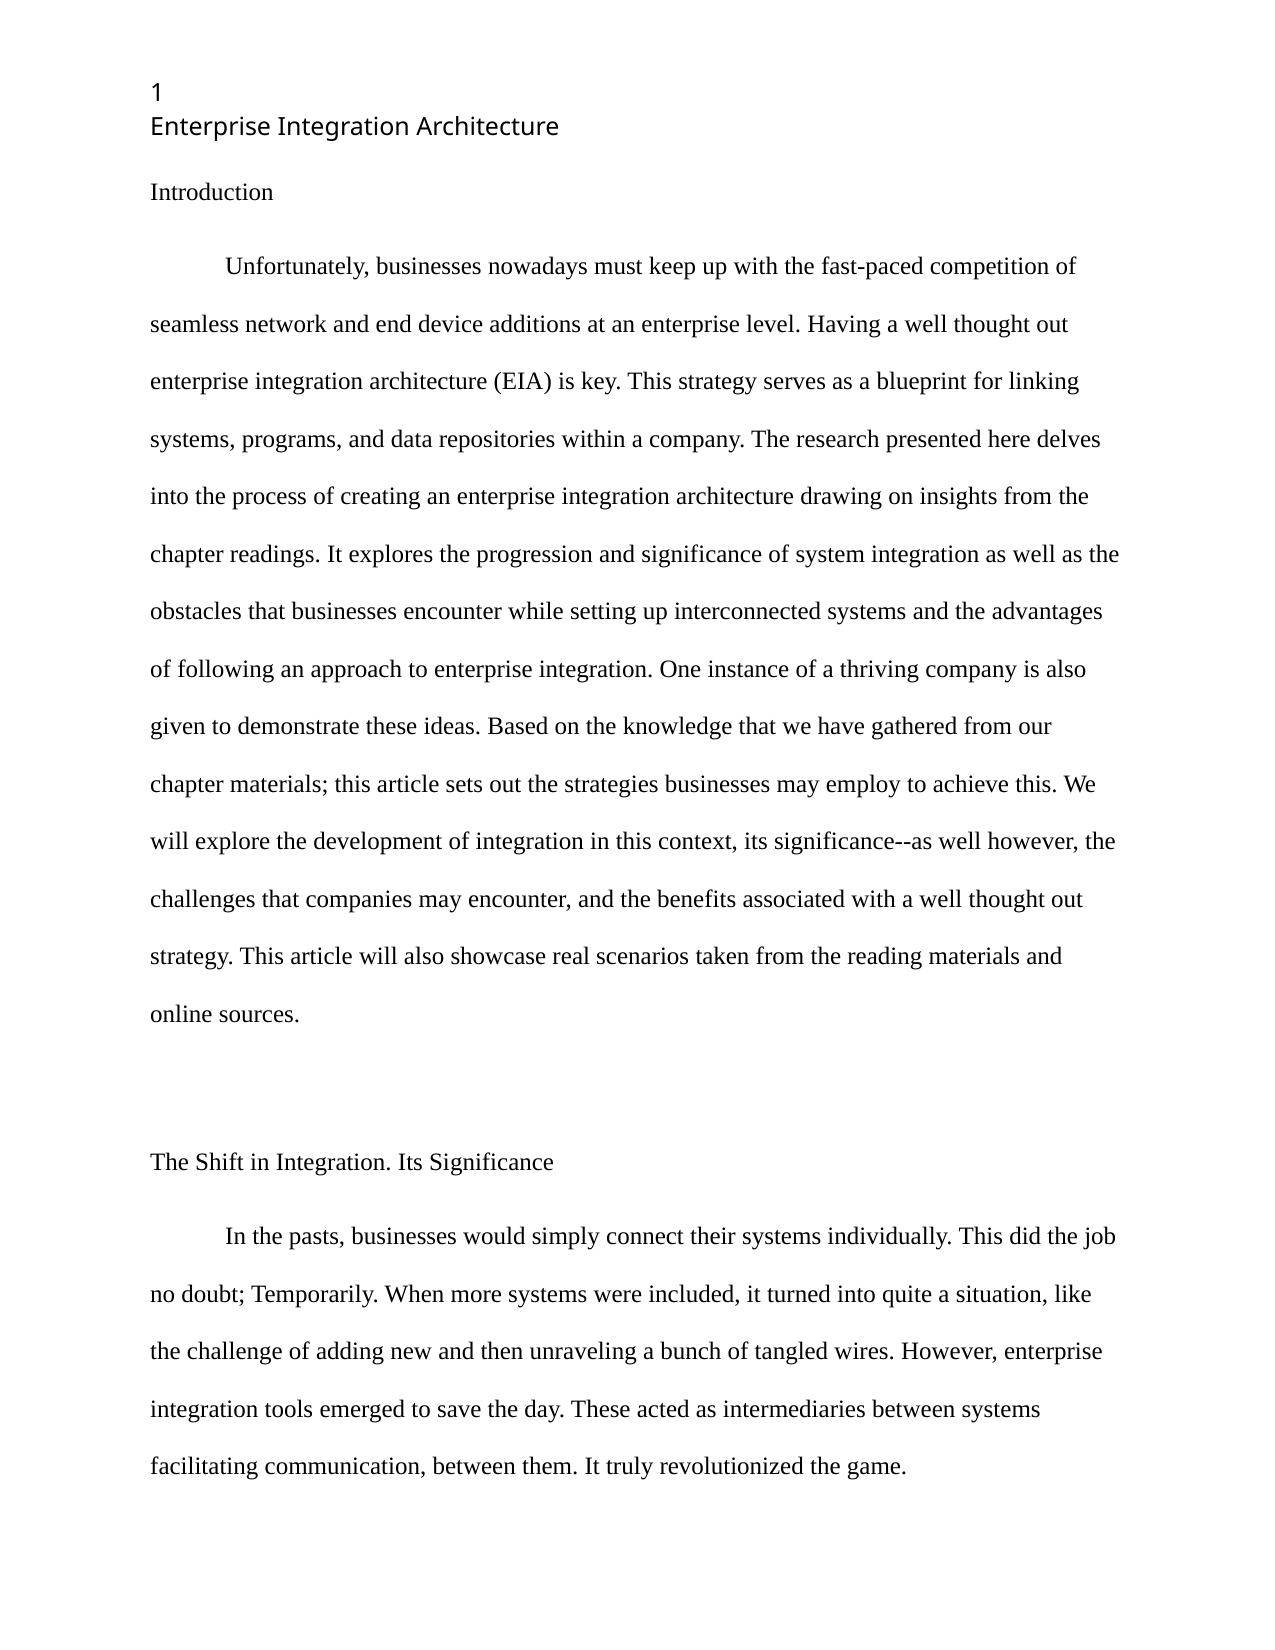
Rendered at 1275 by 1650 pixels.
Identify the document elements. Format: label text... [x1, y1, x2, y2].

text Introduction [150, 177, 1125, 206]
text Unfortunately, businesses nowadays must keep up with the fast-paced competition of seamless network and end device additions at an enterprise level. Having a well thought out enterprise integration architecture (EIA) is key. This strategy serves as a blueprint for linking systems, programs, and data repositories within a company. The research presented here delves into the process of creating an enterprise integration architecture drawing on insights from the chapter readings. It explores the progression and significance of system integration as well as the obstacles that businesses encounter while setting up interconnected systems and the advantages of following an approach to enterprise integration. One instance of a thriving company is also given to demonstrate these ideas. Based on the knowledge that we have gathered from our chapter materials; this article sets out the strategies businesses may employ to achieve this. We will explore the development of integration in this context, its significance--as well however, the challenges that companies may encounter, and the benefits associated with a well thought out strategy. This article will also showcase real scenarios taken from the reading materials and online sources. [150, 251, 1125, 1028]
text In the pasts, businesses would simply connect their systems individually. This did the job no doubt; Temporarily. When more systems were included, it turned into quite a situation, like the challenge of adding new and then unraveling a bunch of tangled wires. However, enterprise integration tools emerged to save the day. These acted as intermediaries between systems facilitating communication, between them. It truly revolutionized the game. [150, 1221, 1125, 1480]
text The Shift in Integration. Its Significance [150, 1147, 1125, 1176]
